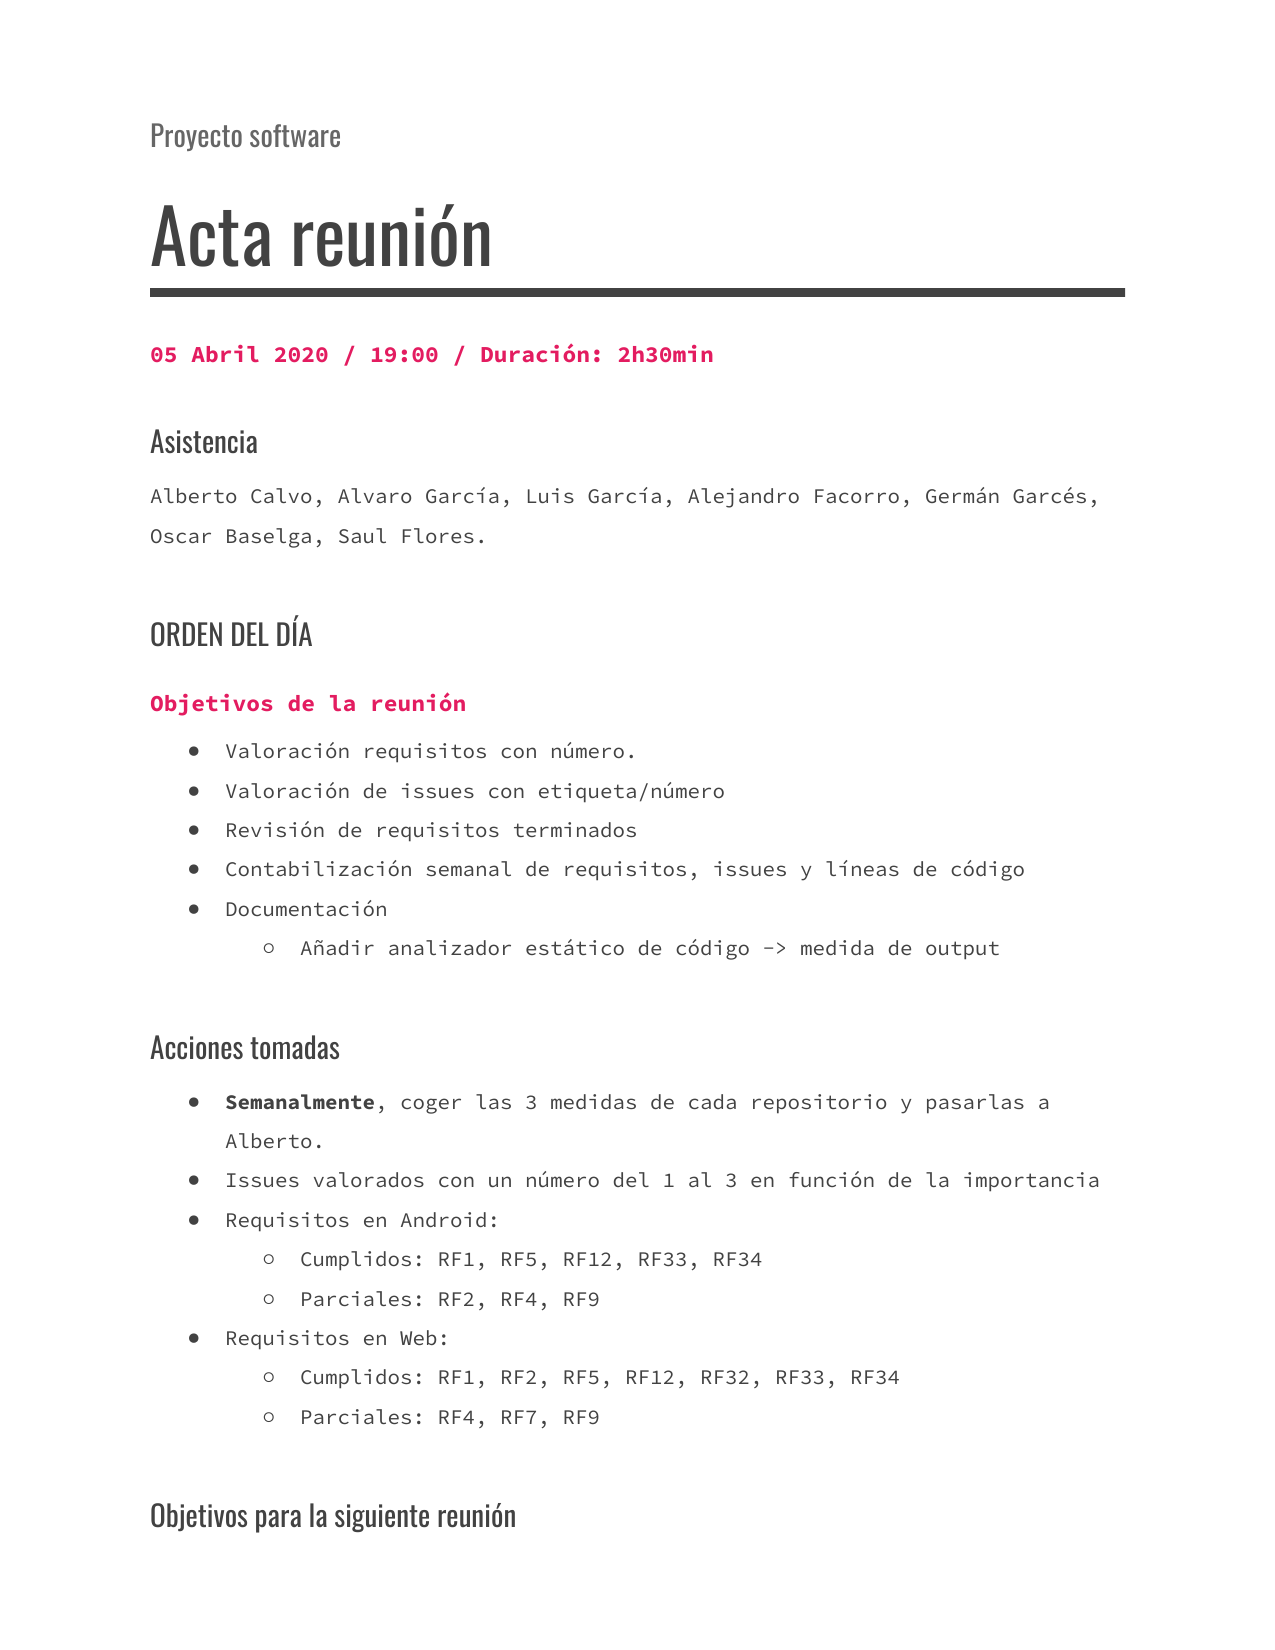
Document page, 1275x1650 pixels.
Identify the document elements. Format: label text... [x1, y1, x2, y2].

list Parciales: RF4, RF7, RF9 [262, 1403, 1125, 1430]
list Documentación [187, 896, 1125, 922]
subtitle 05 Abril 2020 / 19:00 / Duración: 2h30min [150, 340, 1125, 369]
subtitle Objetivos para la siguiente reunión [150, 1493, 1125, 1536]
subtitle ORDEN DEL DÍA [150, 612, 1125, 655]
list Issues valorados con un número del 1 al 3 en función de la importancia [187, 1167, 1125, 1193]
list Revisión de requisitos terminados [187, 817, 1125, 843]
list Valoración de issues con etiqueta/número [187, 778, 1125, 804]
text Proyecto software [150, 112, 1125, 156]
subtitle Acciones tomadas [150, 1024, 1125, 1068]
list Requisitos en Web: [187, 1325, 1125, 1351]
list Valoración requisitos con número. [187, 738, 1125, 764]
title Acta reunión [150, 177, 1125, 288]
list Añadir analizador estático de código -> medida de output [262, 935, 1125, 961]
list Cumplidos: RF1, RF2, RF5, RF12, RF32, RF33, RF34 [262, 1364, 1125, 1390]
subtitle Objetivos de la reunión [150, 688, 1125, 717]
text Alberto Calvo, Alvaro García, Luis García, Alejandro Facorro, Germán Garcés, Oscar Baselga, Saul Flores. [150, 483, 1125, 549]
list Semanalmente, coger las 3 medidas de cada repositorio y pasarlas a Alberto. [187, 1088, 1125, 1154]
list Cumplidos: RF1, RF5, RF12, RF33, RF34 [262, 1246, 1125, 1272]
list Parciales: RF2, RF4, RF9 [262, 1285, 1125, 1312]
list Requisitos en Android: [187, 1207, 1125, 1233]
list Contabilización semanal de requisitos, issues y líneas de código [187, 856, 1125, 883]
subtitle Asistencia [150, 419, 1125, 462]
picture [150, 288, 1125, 297]
